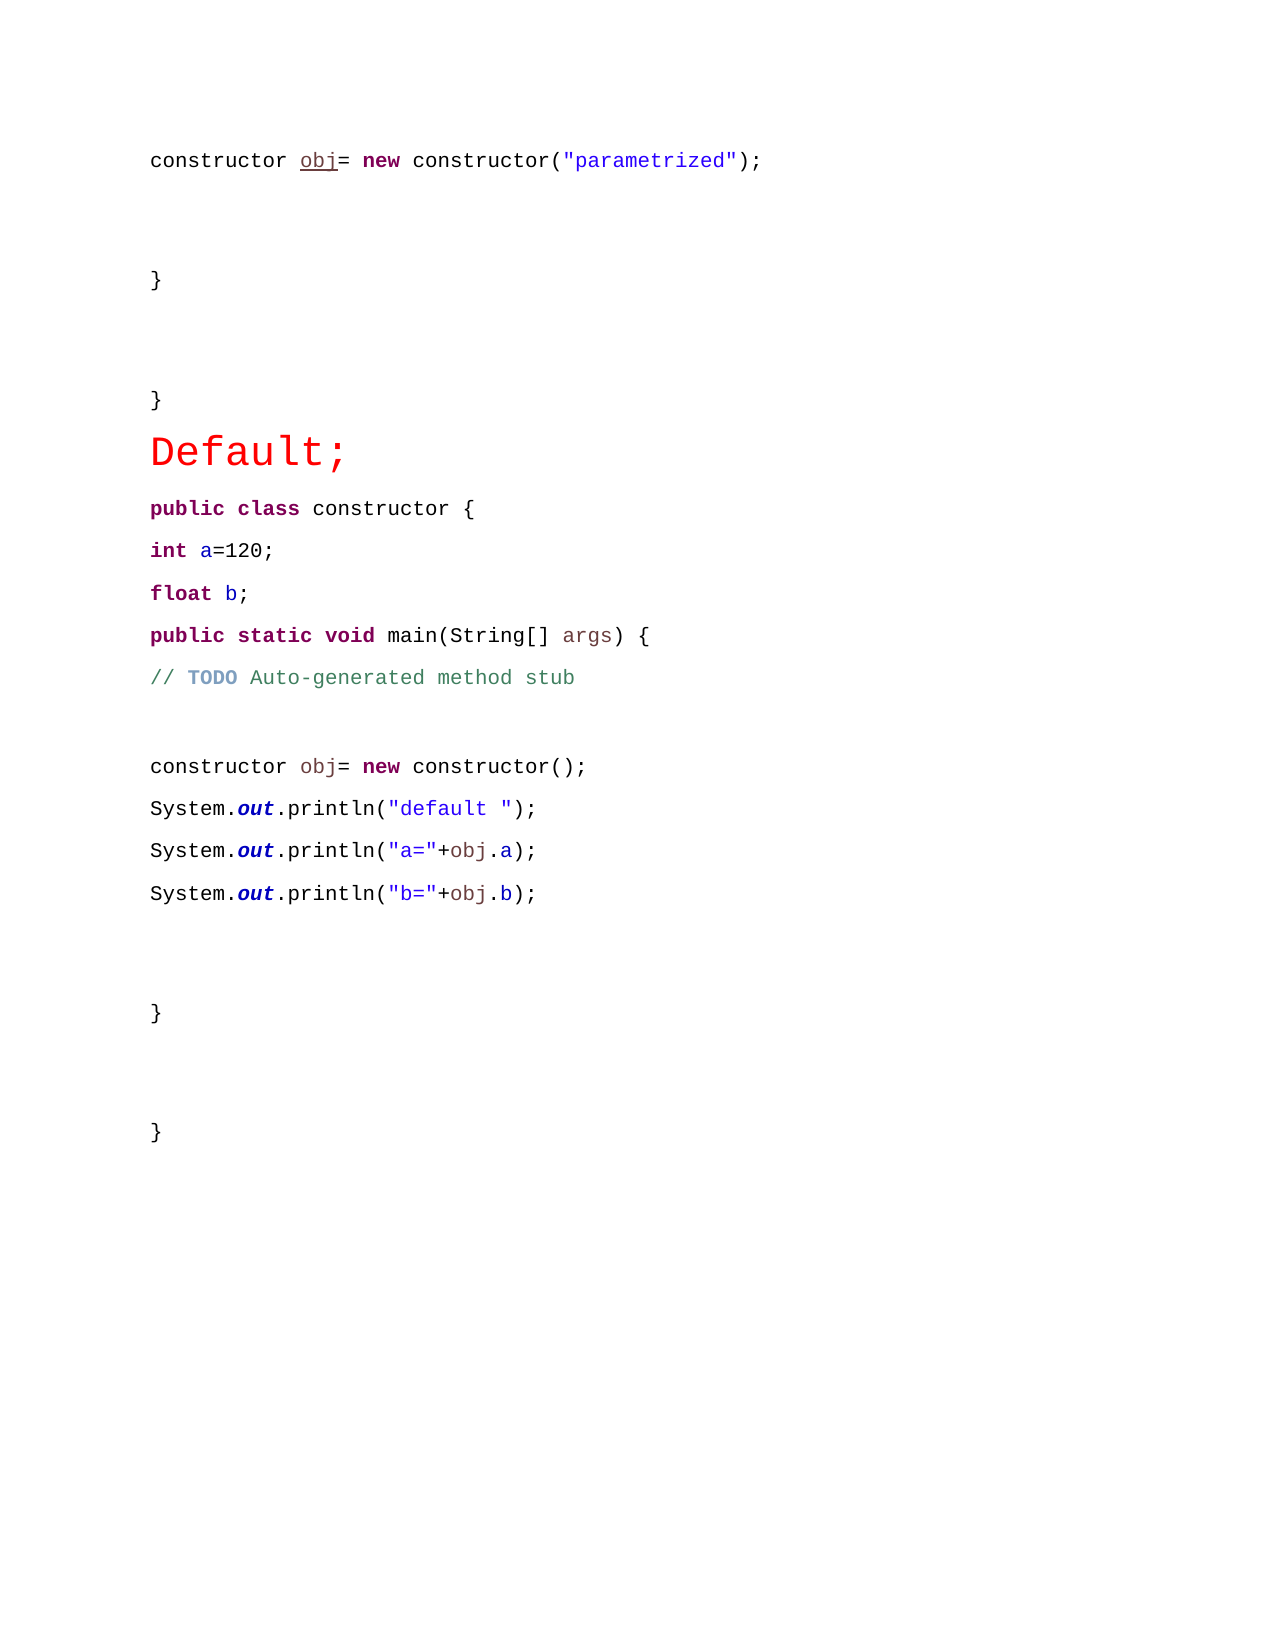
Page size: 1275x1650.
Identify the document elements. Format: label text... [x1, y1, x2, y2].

text int a=120; [150, 541, 1125, 564]
text System.out.println("a="+obj.a); [150, 841, 1125, 864]
text System.out.println("b="+obj.b); [150, 883, 1125, 906]
text } [150, 1121, 1125, 1145]
text // TODO Auto-generated method stub [150, 667, 1125, 691]
text public class constructor { [150, 498, 1125, 522]
text } [150, 388, 1125, 412]
text constructor obj= new constructor("parametrized"); [150, 150, 1125, 174]
text } [150, 1002, 1125, 1026]
text Default; [150, 431, 1125, 478]
text System.out.println("default "); [150, 798, 1125, 822]
text constructor obj= new constructor(); [150, 756, 1125, 780]
text public static void main(String[] args) { [150, 625, 1125, 648]
text float b; [150, 583, 1125, 606]
text } [150, 269, 1125, 293]
